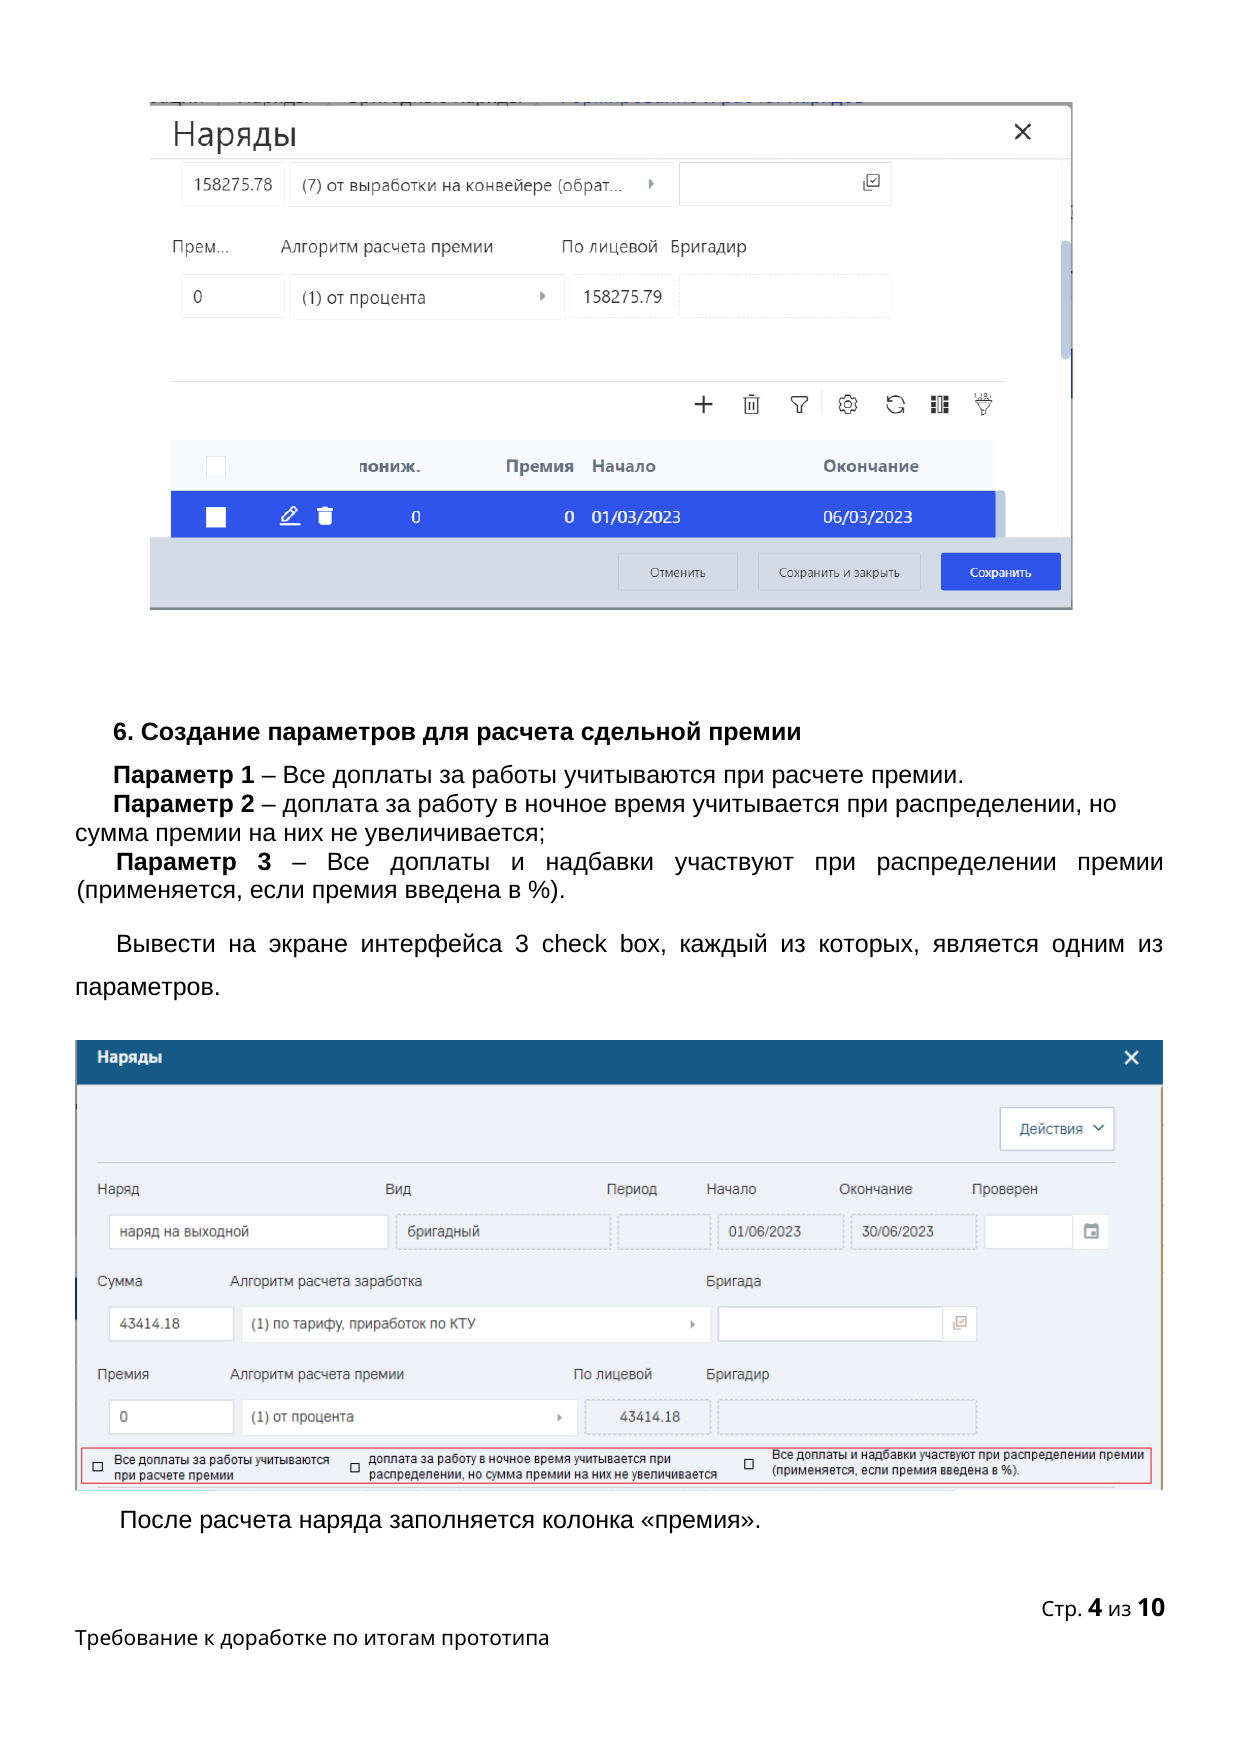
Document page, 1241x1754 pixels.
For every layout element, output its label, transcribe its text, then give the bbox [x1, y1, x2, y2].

text Параметр 3 – Все доплаты и надбавки участвуют при распределении премии (применяется, если премия введена в %). [76, 847, 1165, 904]
text После расчета наряда заполняется колонка «премия». [119, 1504, 1165, 1533]
text Параметр 1 – Все доплаты за работы учитываются при расчете премии. [113, 760, 1165, 789]
text сумма премии на них не увеличивается; [75, 818, 1165, 847]
picture [75, 1040, 1164, 1491]
text 6. Создание параметров для расчета сдельной премии [75, 717, 1165, 746]
text Параметр 2 – доплата за работу в ночное время учитывается при распределении, но [113, 789, 1165, 818]
picture [150, 102, 1073, 610]
text Вывести на экране интерфейса 3 check box, каждый из которых, является одним из параметров. [75, 929, 1165, 1001]
